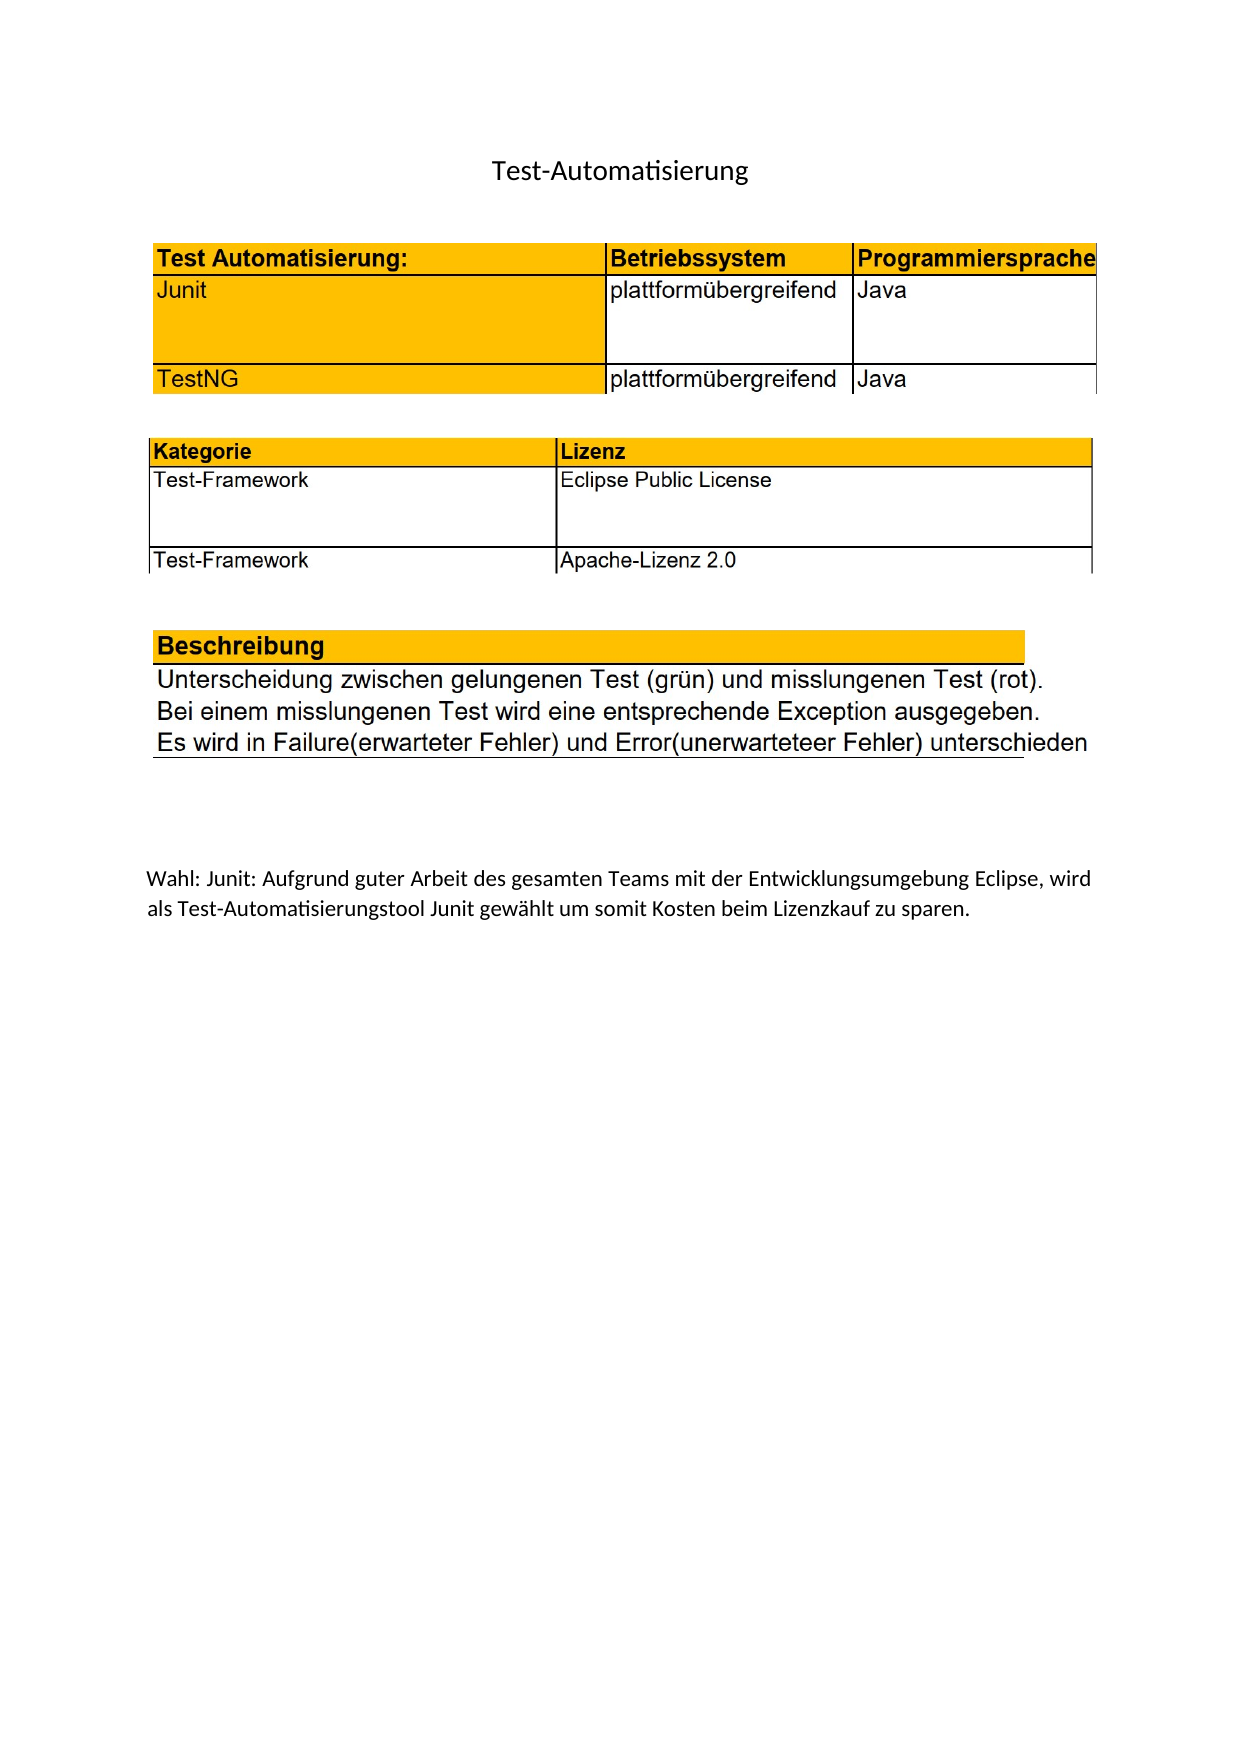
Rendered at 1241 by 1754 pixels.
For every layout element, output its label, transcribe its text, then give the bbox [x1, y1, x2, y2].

picture [153, 243, 1097, 395]
subtitle Test-Automatisierung [147, 152, 1093, 188]
picture [148, 437, 1093, 574]
text Wahl: Junit: Aufgrund guter Arbeit des gesamten Teams mit der Entwicklungsumgebung Eclipse, wird als Test-Automatisierungstool Junit gewählt um somit Kosten beim Lizenzkauf zu sparen. [146, 864, 1093, 922]
picture [153, 630, 1098, 758]
